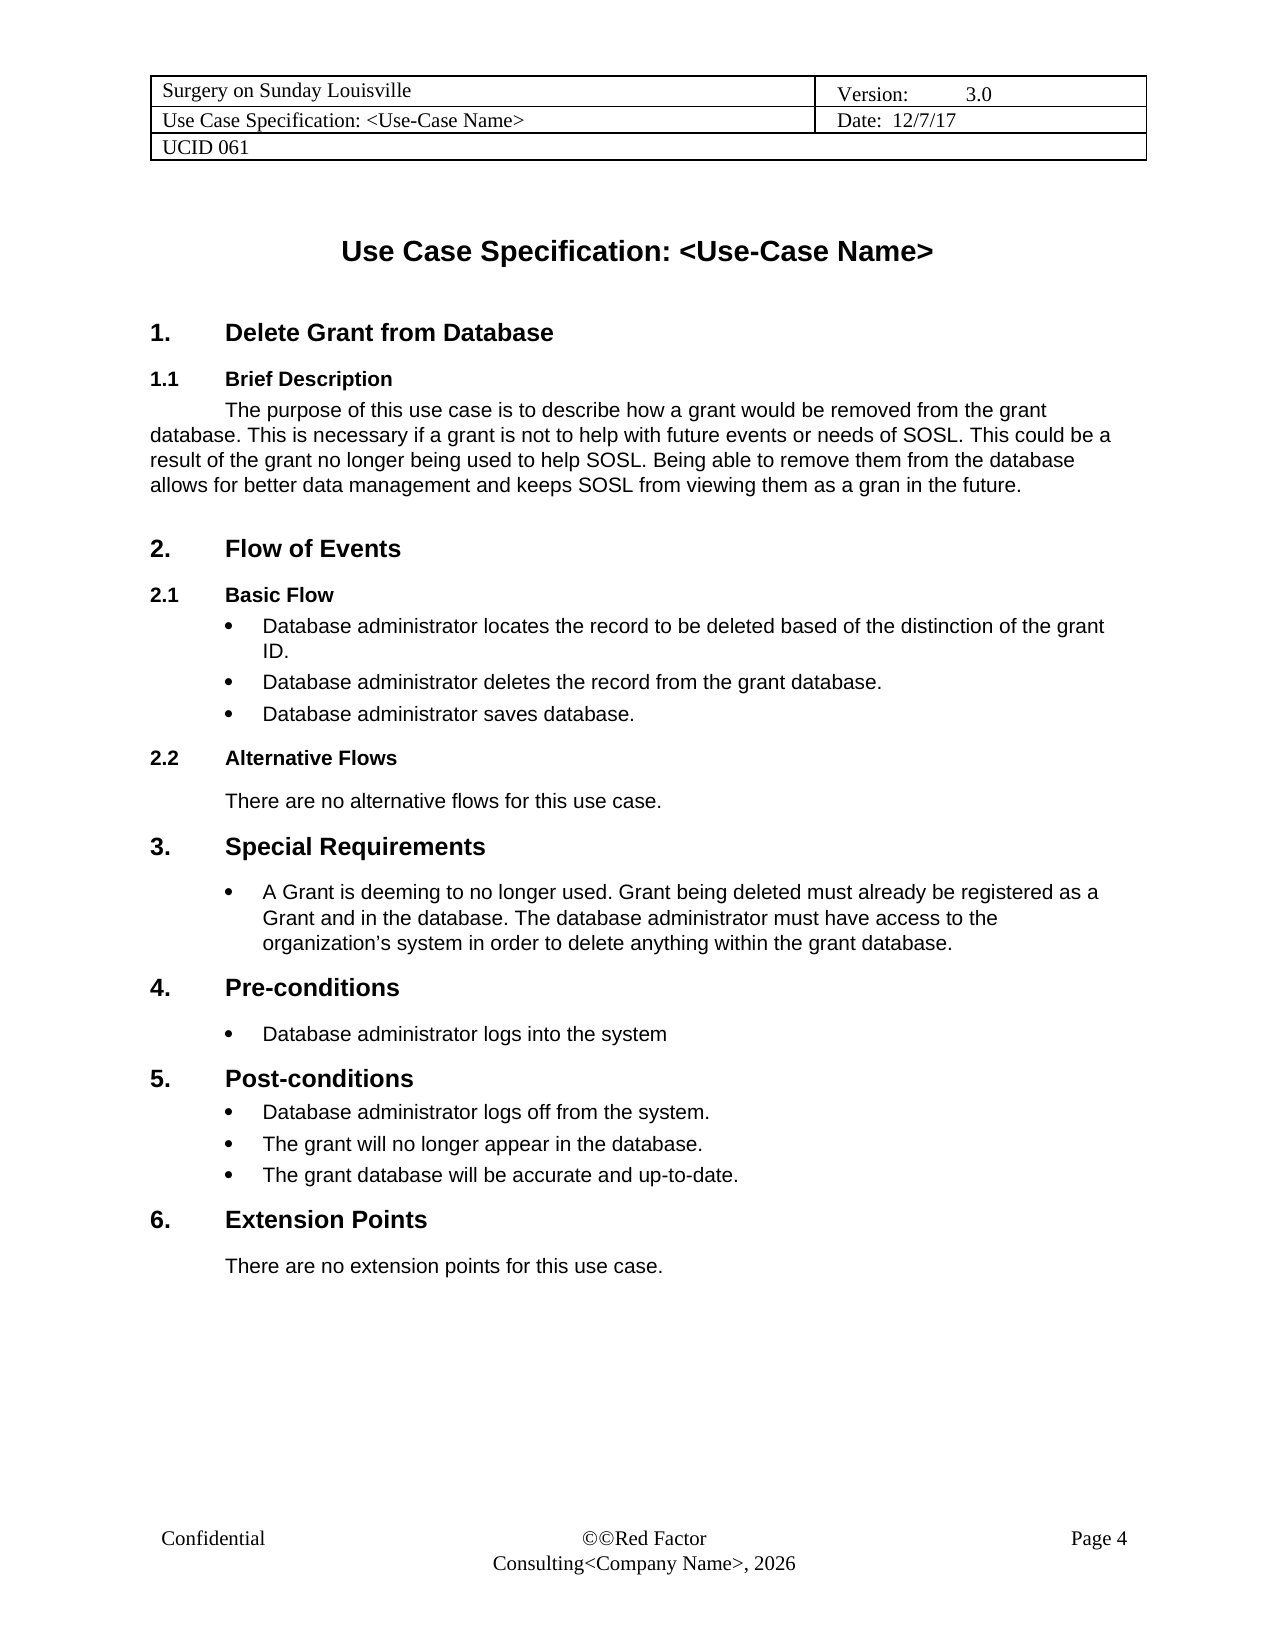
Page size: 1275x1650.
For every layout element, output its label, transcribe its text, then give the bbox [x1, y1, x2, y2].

text The purpose of this use case is to describe how a grant would be removed from the grant database. This is necessary if a grant is not to help with future events or needs of SOSL. This could be a result of the grant no longer being used to help SOSL. Being able to remove them from the database allows for better data management and keeps SOSL from viewing them as a gran in the future. [150, 397, 1125, 497]
subtitle There are no alternative flows for this use case. [225, 788, 1125, 813]
subtitle Post-conditions [150, 1064, 1125, 1093]
title Use Case Specification: Delete Grant from Database [150, 234, 1125, 268]
subtitle Pre-conditions [150, 973, 1125, 1002]
subtitle Database administrator deletes the record from the grant database. [225, 669, 1125, 694]
subtitle Alternative Flows [150, 744, 1125, 769]
subtitle Delete Grant from Database [150, 318, 1125, 347]
subtitle There are no extension points for this use case. [225, 1253, 1125, 1278]
subtitle Extension Points [150, 1206, 1125, 1234]
subtitle The grant will no longer appear in the database. [225, 1131, 1125, 1156]
subtitle Special Requirements [150, 832, 1125, 861]
subtitle Database administrator logs off from the system. [225, 1099, 1125, 1124]
subtitle Flow of Events [150, 534, 1125, 563]
subtitle A Grant is deeming to no longer used. Grant being deleted must already be registered as a Grant and in the database. The database administrator must have access to the organization’s system in order to delete anything within the grant database. [225, 879, 1125, 954]
subtitle Database administrator locates the record to be deleted based of the distinction of the grant ID. [225, 613, 1125, 663]
subtitle Database administrator saves database. [225, 701, 1125, 726]
subtitle Database administrator logs into the system [225, 1021, 1125, 1046]
subtitle Basic Flow [150, 582, 1125, 607]
subtitle Brief Description [150, 366, 1125, 391]
subtitle The grant database will be accurate and up-to-date. [225, 1162, 1125, 1187]
